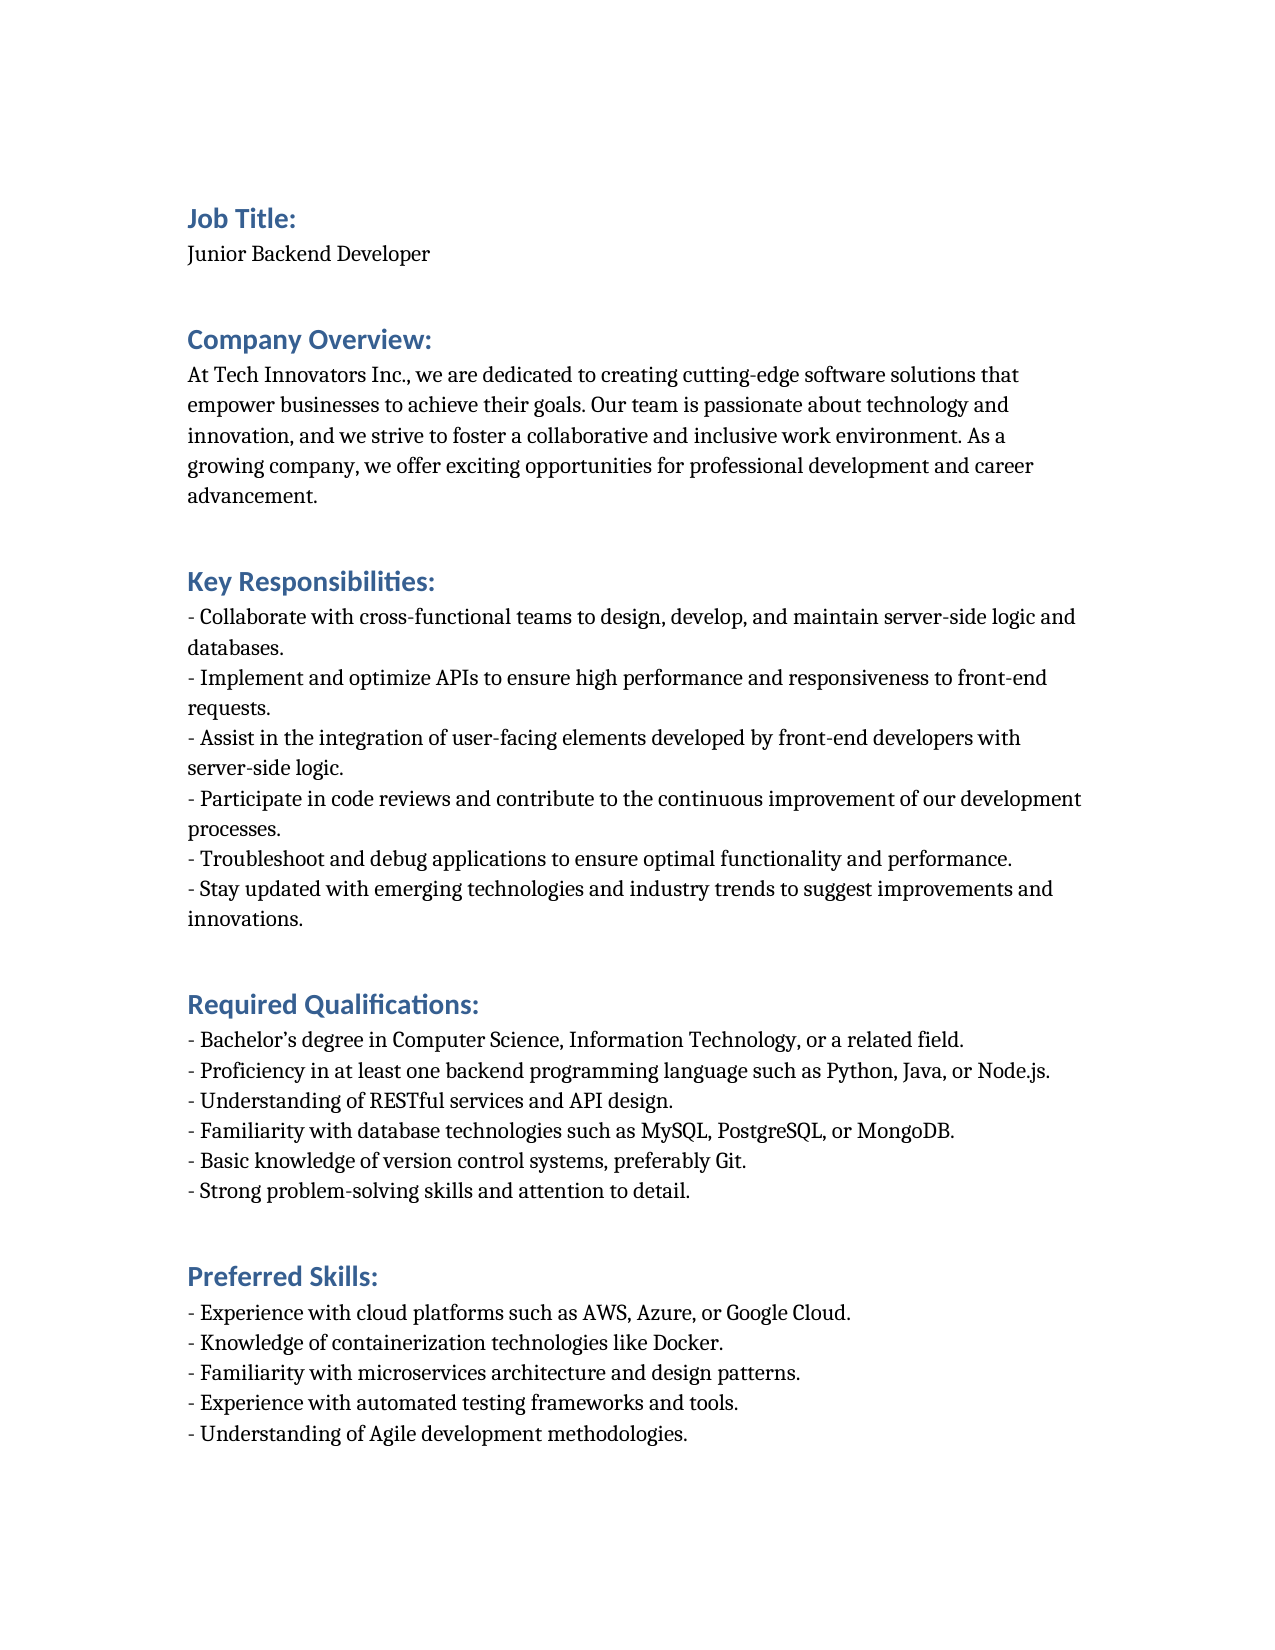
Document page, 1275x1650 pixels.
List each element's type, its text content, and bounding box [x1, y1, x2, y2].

text - Experience with cloud platforms such as AWS, Azure, or Google Cloud. - Knowledge of containerization technologies like Docker. - Familiarity with microservices architecture and design patterns. - Experience with automated testing frameworks and tools. - Understanding of Agile development methodologies. [187, 1299, 1087, 1447]
text At Tech Innovators Inc., we are dedicated to creating cutting-edge software solutions that empower businesses to achieve their goals. Our team is passionate about technology and innovation, and we strive to foster a collaborative and inclusive work environment. As a growing company, we offer exciting opportunities for professional development and career advancement. [187, 362, 1087, 509]
subtitle Required Qualifications: [187, 986, 1087, 1022]
text - Bachelor’s degree in Computer Science, Information Technology, or a related field. - Proficiency in at least one backend programming language such as Python, Java, or Node.js. - Understanding of RESTful services and API design. - Familiarity with database technologies such as MySQL, PostgreSQL, or MongoDB. - Basic knowledge of version control systems, preferably Git. - Strong problem-solving skills and attention to detail. [187, 1027, 1087, 1205]
subtitle Company Overview: [187, 321, 1087, 357]
subtitle Key Responsibilities: [187, 563, 1087, 599]
text Junior Backend Developer [187, 241, 1087, 267]
subtitle Preferred Skills: [187, 1258, 1087, 1294]
text - Collaborate with cross-functional teams to design, develop, and maintain server-side logic and databases. - Implement and optimize APIs to ensure high performance and responsiveness to front-end requests. - Assist in the integration of user-facing elements developed by front-end developers with server-side logic. - Participate in code reviews and contribute to the continuous improvement of our development processes. - Troubleshoot and debug applications to ensure optimal functionality and performance. - Stay updated with emerging technologies and industry trends to suggest improvements and innovations. [187, 604, 1087, 932]
subtitle Job Title: [187, 200, 1087, 236]
